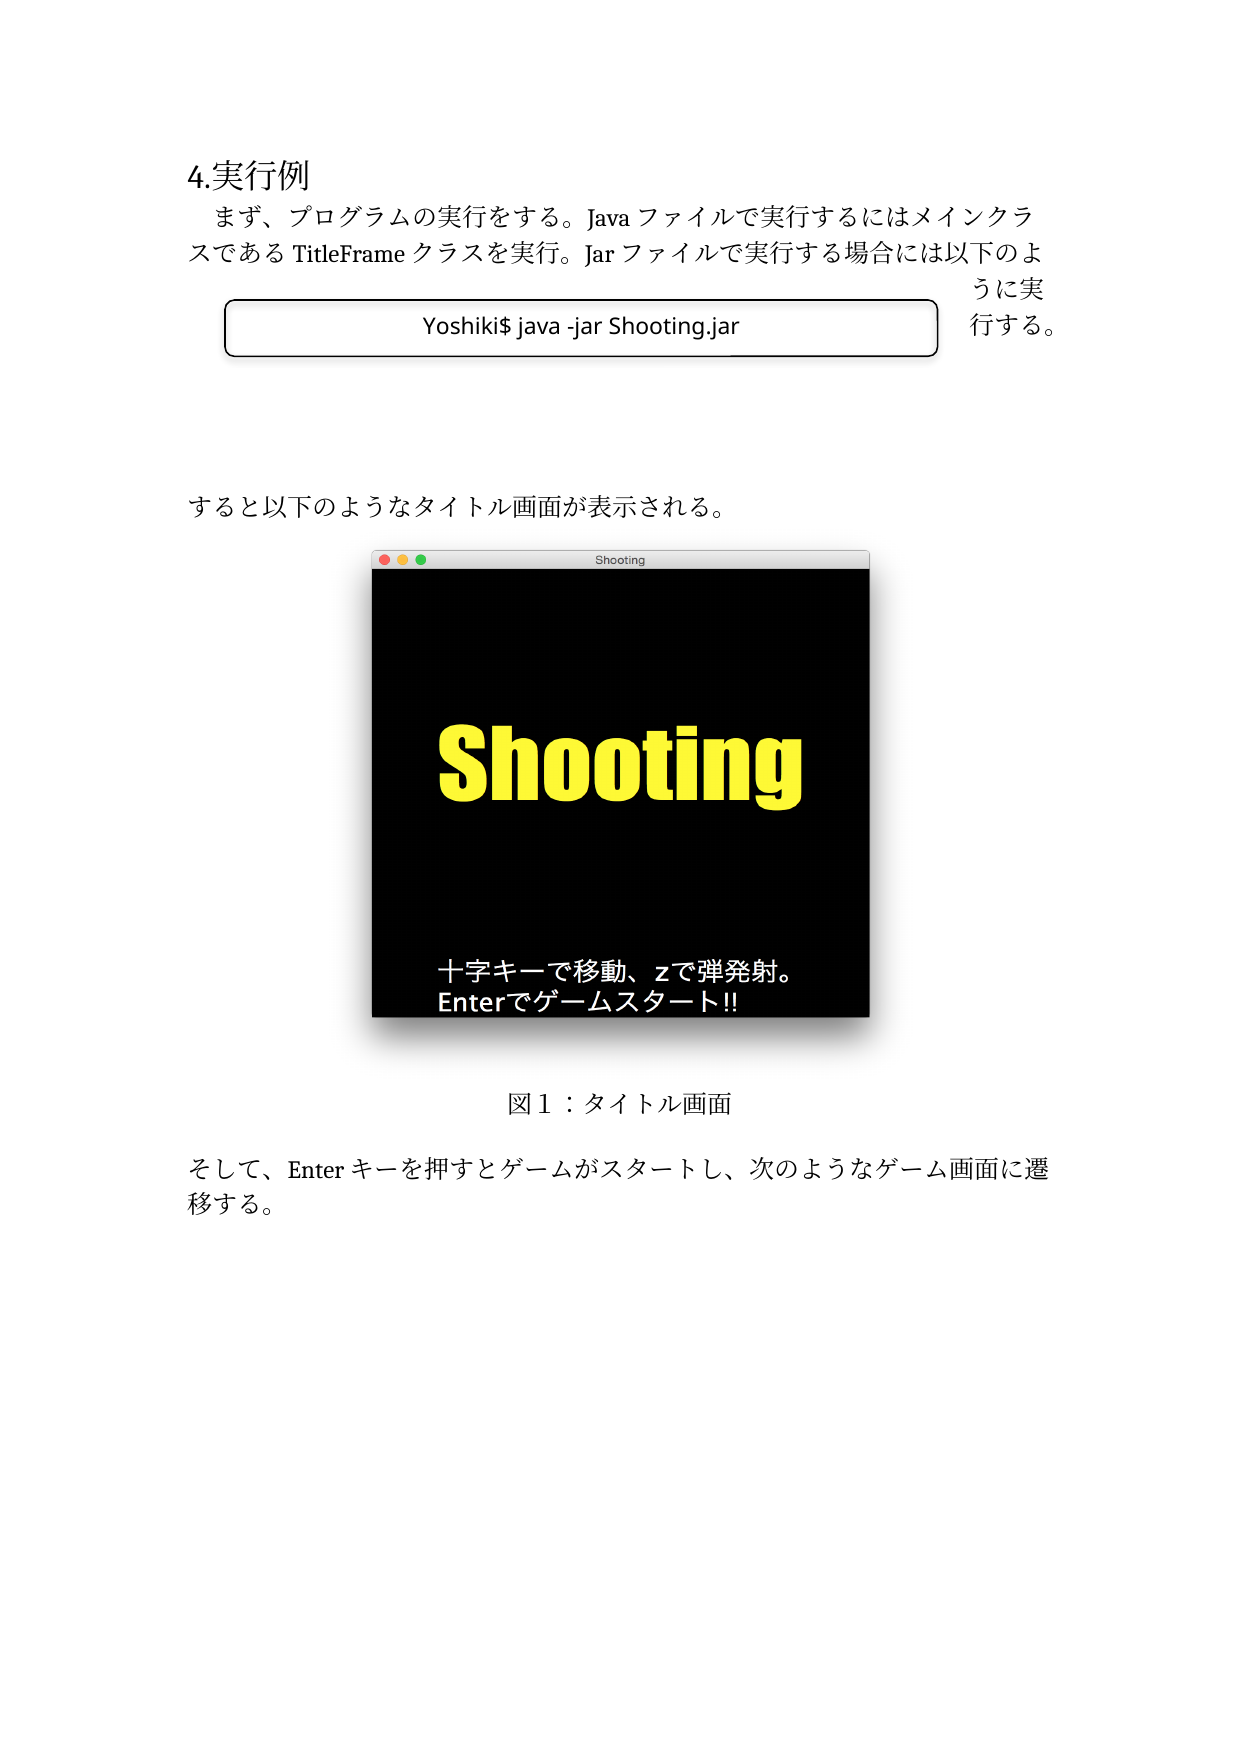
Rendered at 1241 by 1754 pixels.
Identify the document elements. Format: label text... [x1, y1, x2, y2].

text すると以下のようなタイトル画面が表示される。 [187, 488, 1053, 524]
text まず、プログラムの実行をする。Javaファイルで実行するにはメインクラスであるTitleFrameクラスを実行。Jarファイルで実行する場合には以下のように実行する。 [187, 198, 1053, 370]
text 4.実行例 [187, 150, 1053, 198]
text 図１：タイトル画面 [187, 1084, 1053, 1121]
text そして、Enterキーを押すとゲームがスタートし、次のようなゲーム画面に遷移する。 [187, 1149, 1053, 1221]
picture [321, 523, 920, 1085]
